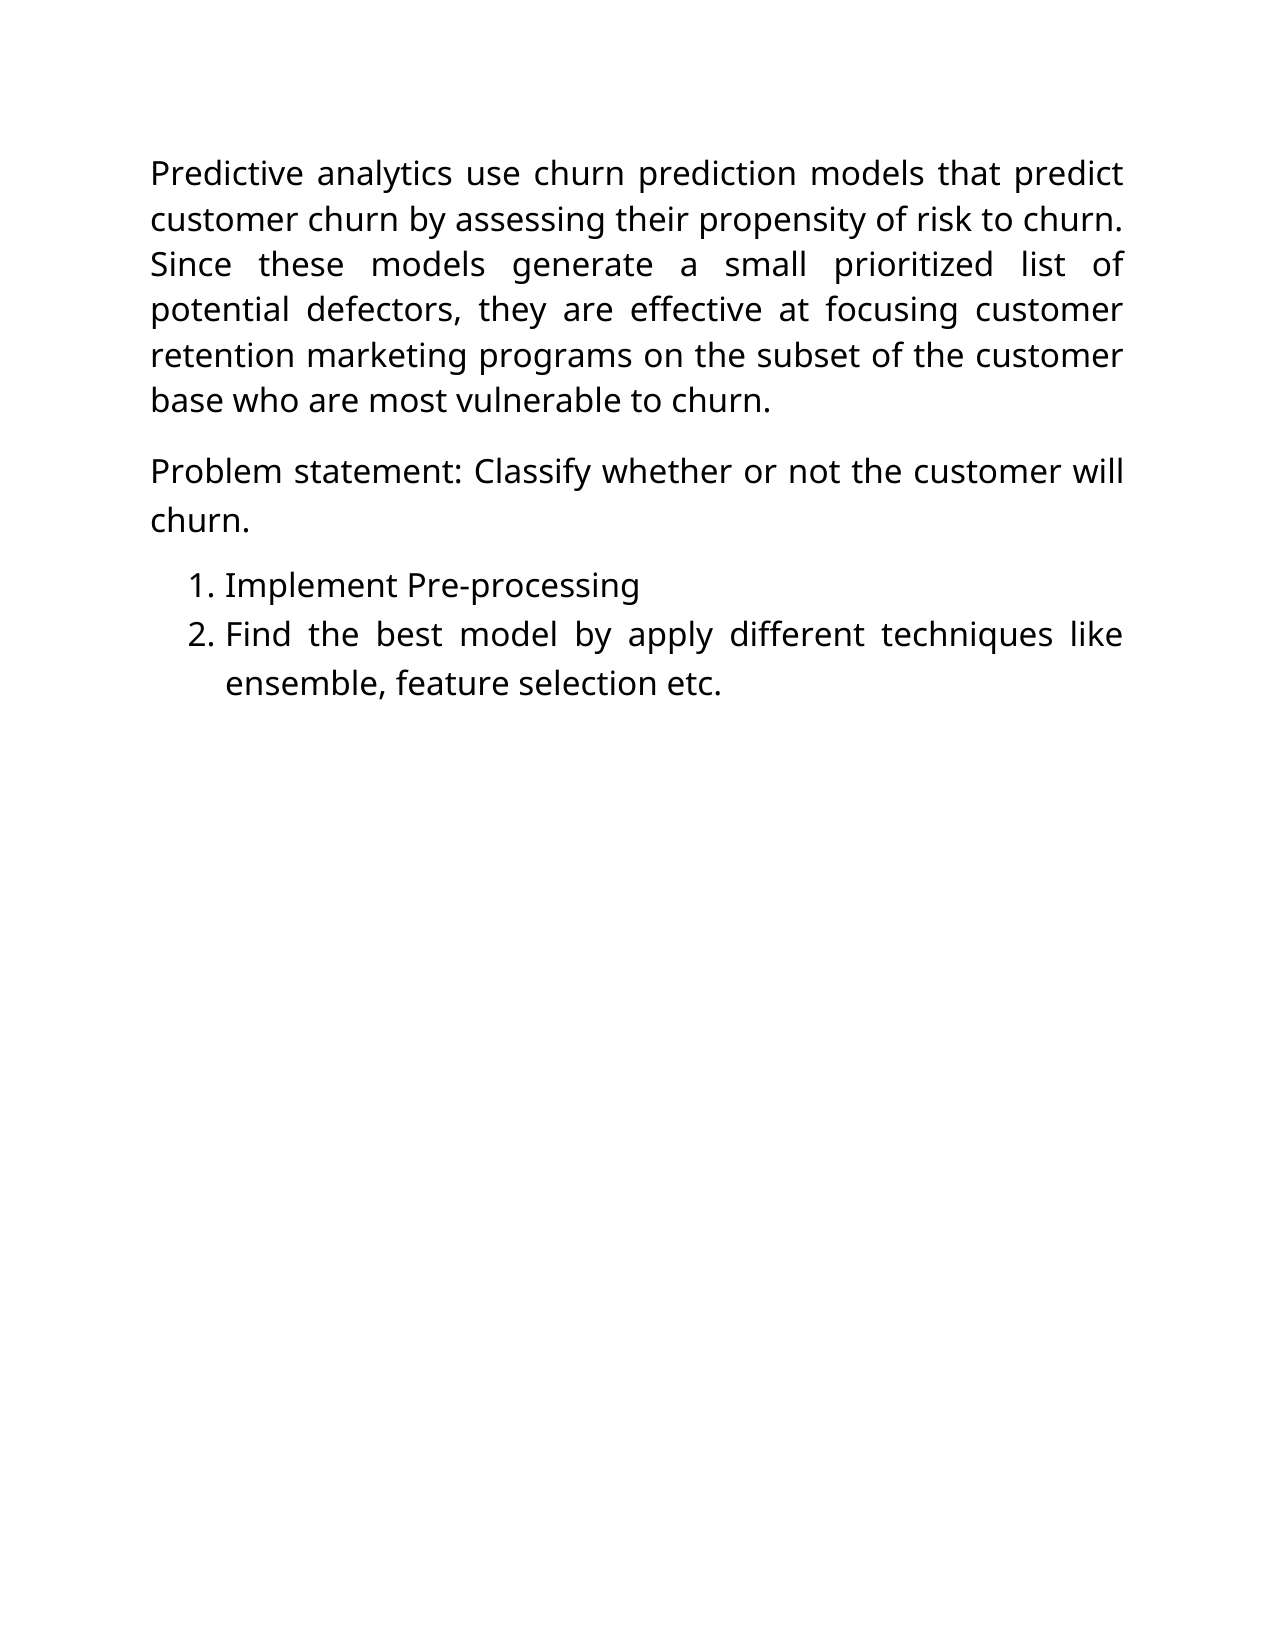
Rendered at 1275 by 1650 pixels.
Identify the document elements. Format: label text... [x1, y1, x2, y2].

list Find the best model by apply different techniques like ensemble, feature selection etc. [187, 611, 1125, 705]
text Problem statement: Classify whether or not the customer will churn. [150, 447, 1125, 542]
list Implement Pre-processing [187, 562, 1125, 607]
text Predictive analytics use churn prediction models that predict customer churn by assessing their propensity of risk to churn. Since these models generate a small prioritized list of potential defectors, they are effective at focusing customer retention marketing programs on the subset of the customer base who are most vulnerable to churn. [150, 150, 1125, 422]
